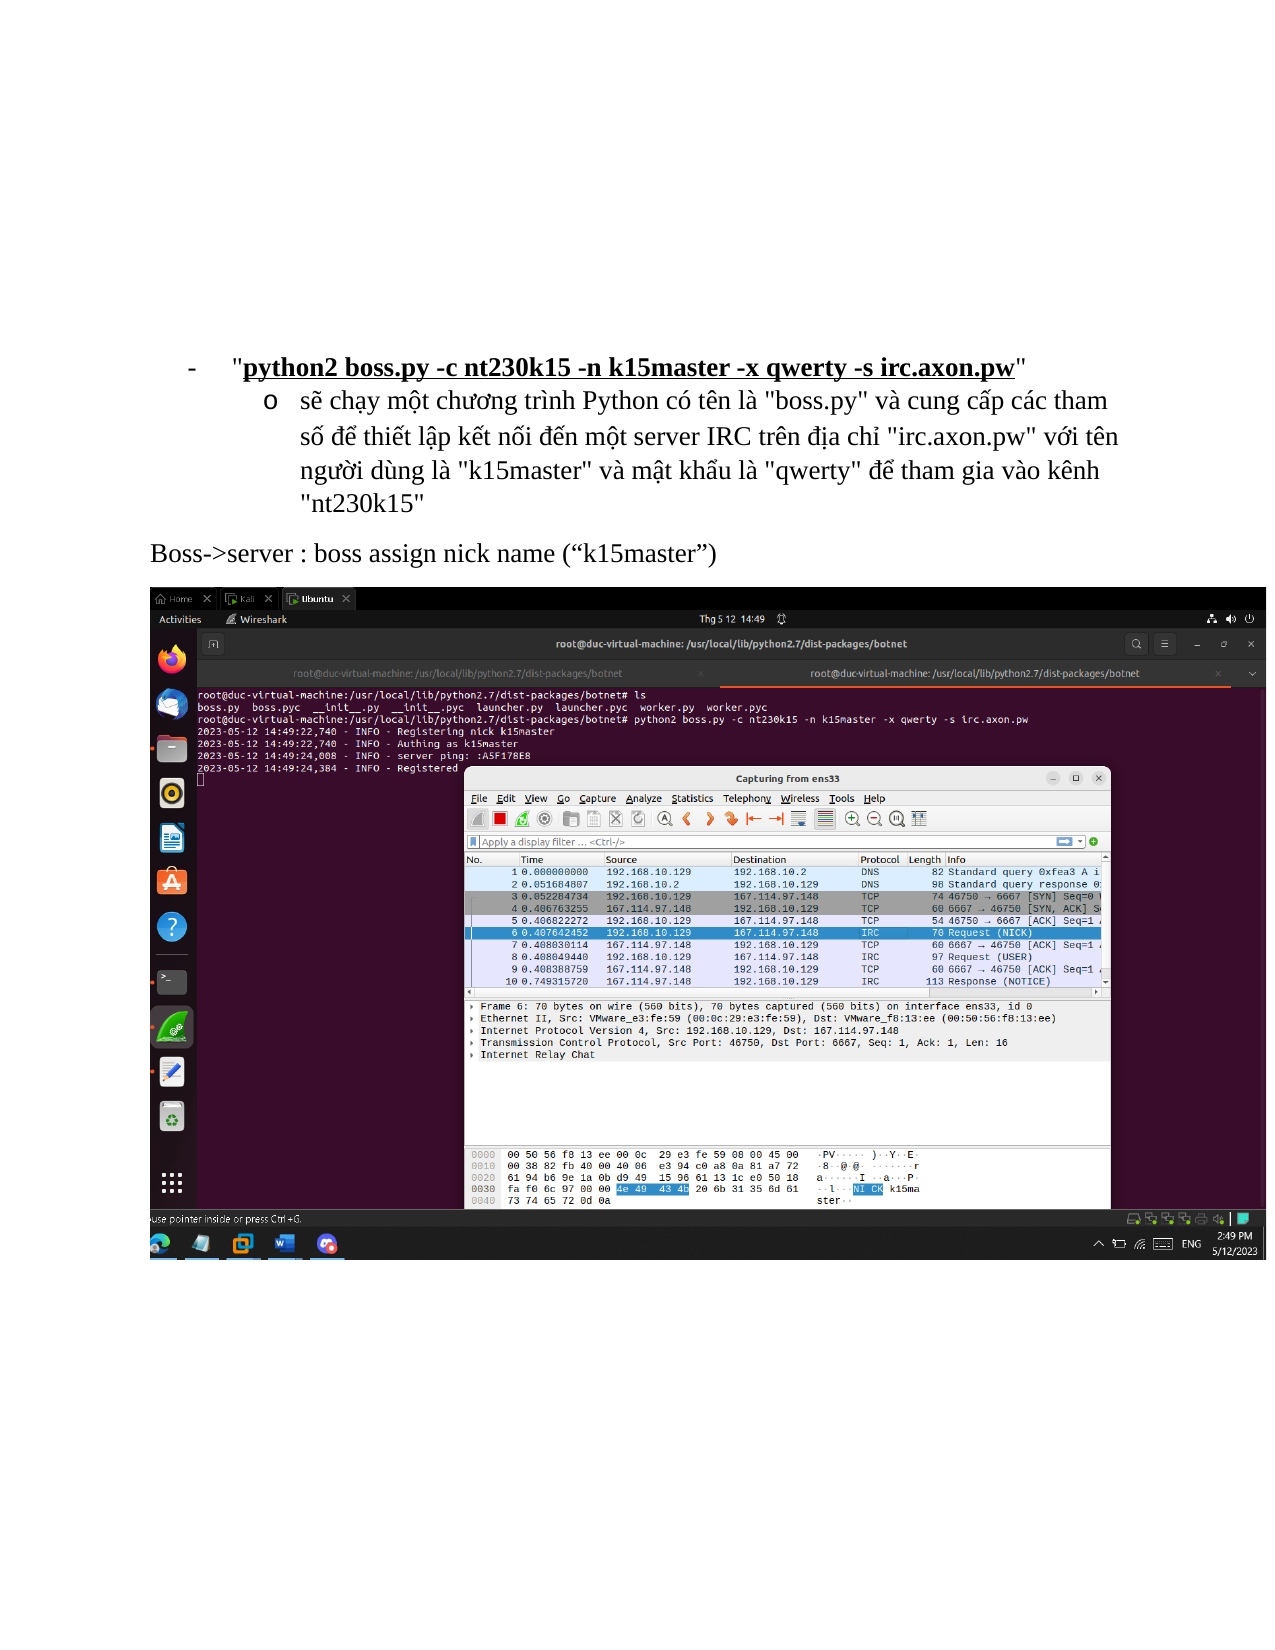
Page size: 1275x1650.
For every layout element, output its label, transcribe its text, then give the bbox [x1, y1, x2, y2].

picture [150, 587, 1267, 1260]
text Boss->server : boss assign nick name (“k15master”) [150, 537, 1125, 569]
list sẽ chạy một chương trình Python có tên là "boss.py" và cung cấp các tham số để thiết lập kết nối đến một server IRC trên địa chỉ "irc.axon.pw" với tên người dùng là "k15master" và mật khẩu là "qwerty" để tham gia vào kênh "nt230k15" [262, 384, 1125, 518]
list "python2 boss.py -c nt230k15 -n k15master -x qwerty -s irc.axon.pw" [187, 351, 1125, 382]
